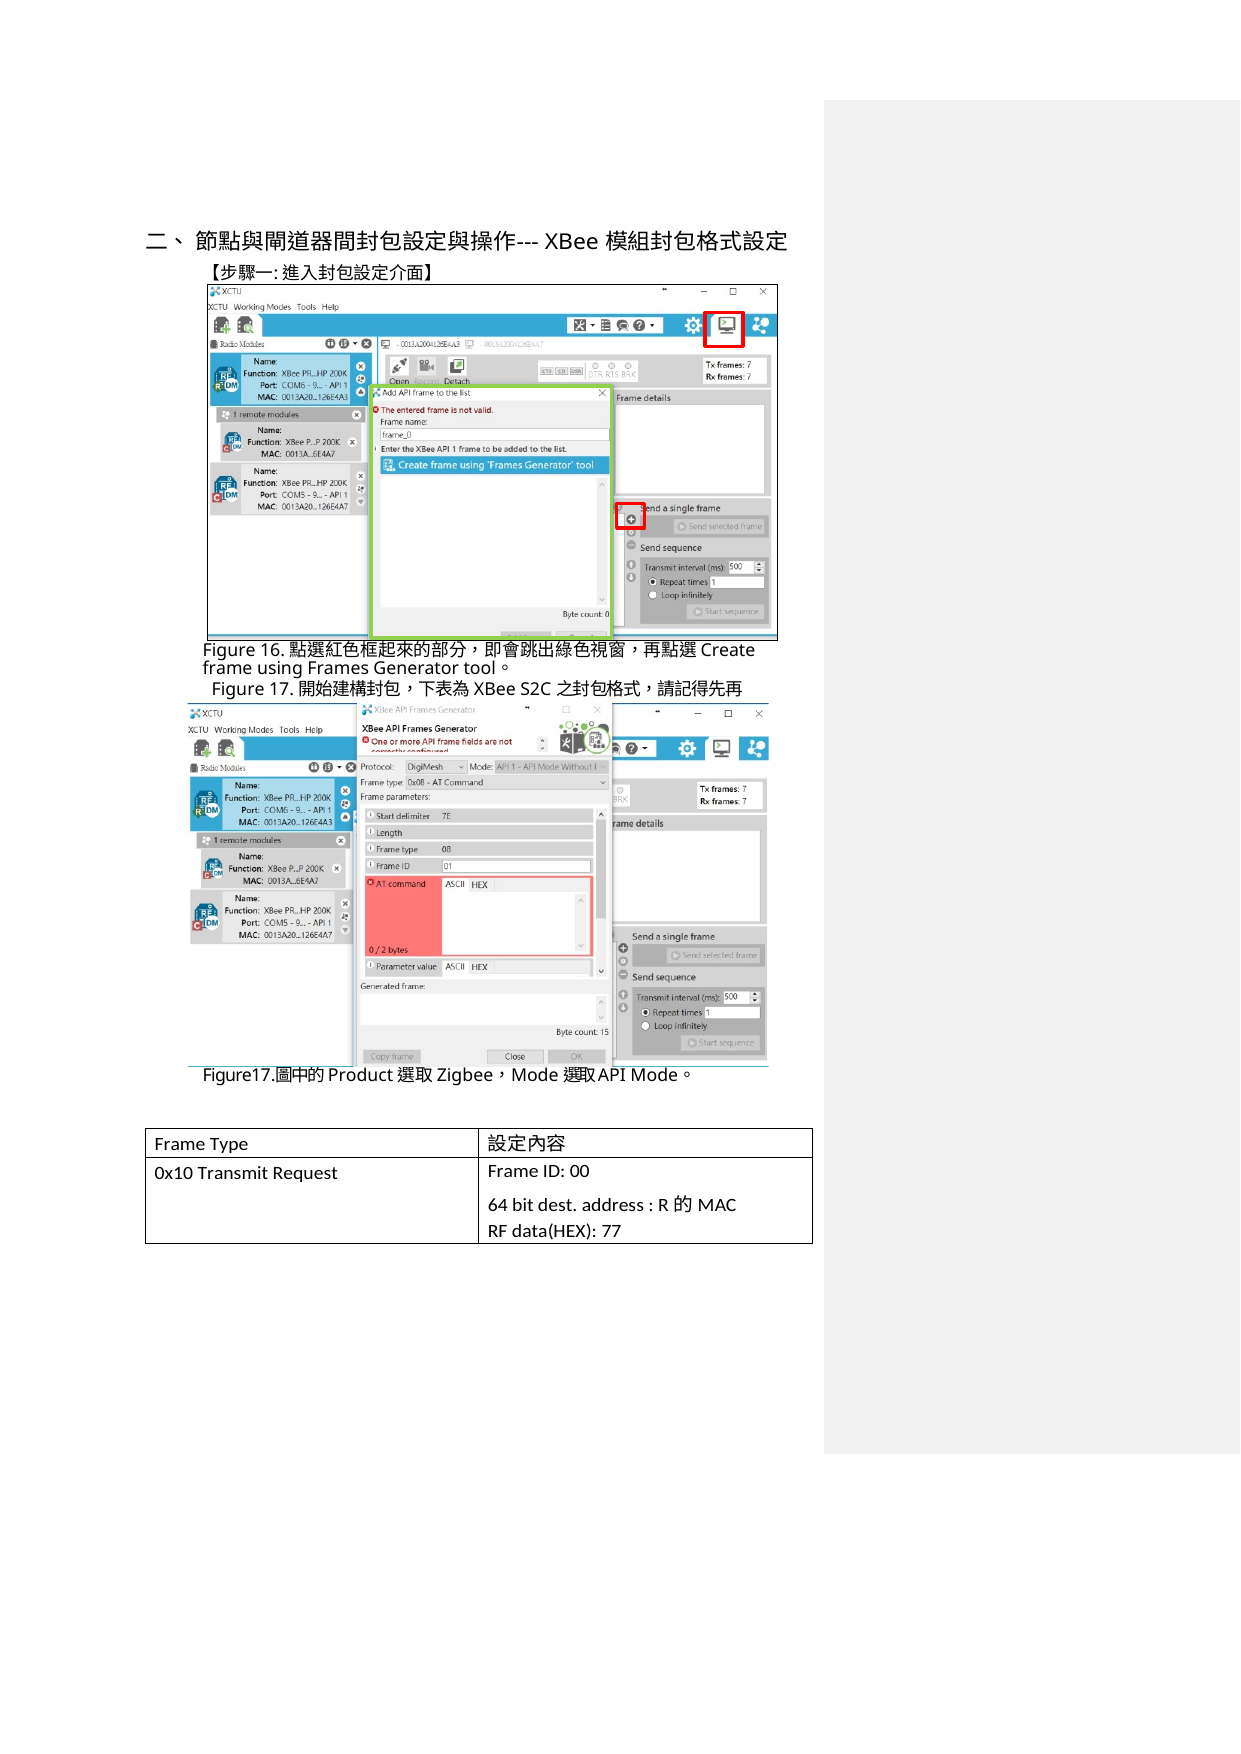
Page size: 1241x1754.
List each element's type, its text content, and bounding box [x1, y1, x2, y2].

table_header 設定內容 [479, 1129, 812, 1157]
text 二、 節點與閘道器間封包設定與操作--- XBee 模組封包格式設定 [145, 224, 1240, 256]
text 【步驟一: 進入封包設定介面】 [202, 259, 1240, 284]
picture [187, 703, 769, 1067]
text Figure 16. 點選紅色框起來的部分，即會跳出綠色視窗，再點選Create frame using Frames Generator tool。 [202, 640, 765, 679]
picture [373, 388, 610, 636]
table_cell Frame ID: 00 64 bit dest. address : R 的 MAC RF data(HEX): 77 [479, 1158, 812, 1243]
text Figure 17. 開始建構封包，下表為 XBee S2C 之封包格式，請記得先再Figure17.圖中的 Product 選取Zigbee，Mode 選取 API Mode。 [202, 1067, 760, 1086]
picture [208, 285, 777, 640]
text Figure 17. 開始建構封包，下表為 XBee S2C 之封包格式，請記得先再Figure17.圖中的 Product 選取Zigbee，Mode 選取 API Mode。 [202, 679, 760, 703]
table_cell 0x10 Transmit Request [146, 1158, 478, 1243]
table_header Frame Type [146, 1129, 478, 1157]
